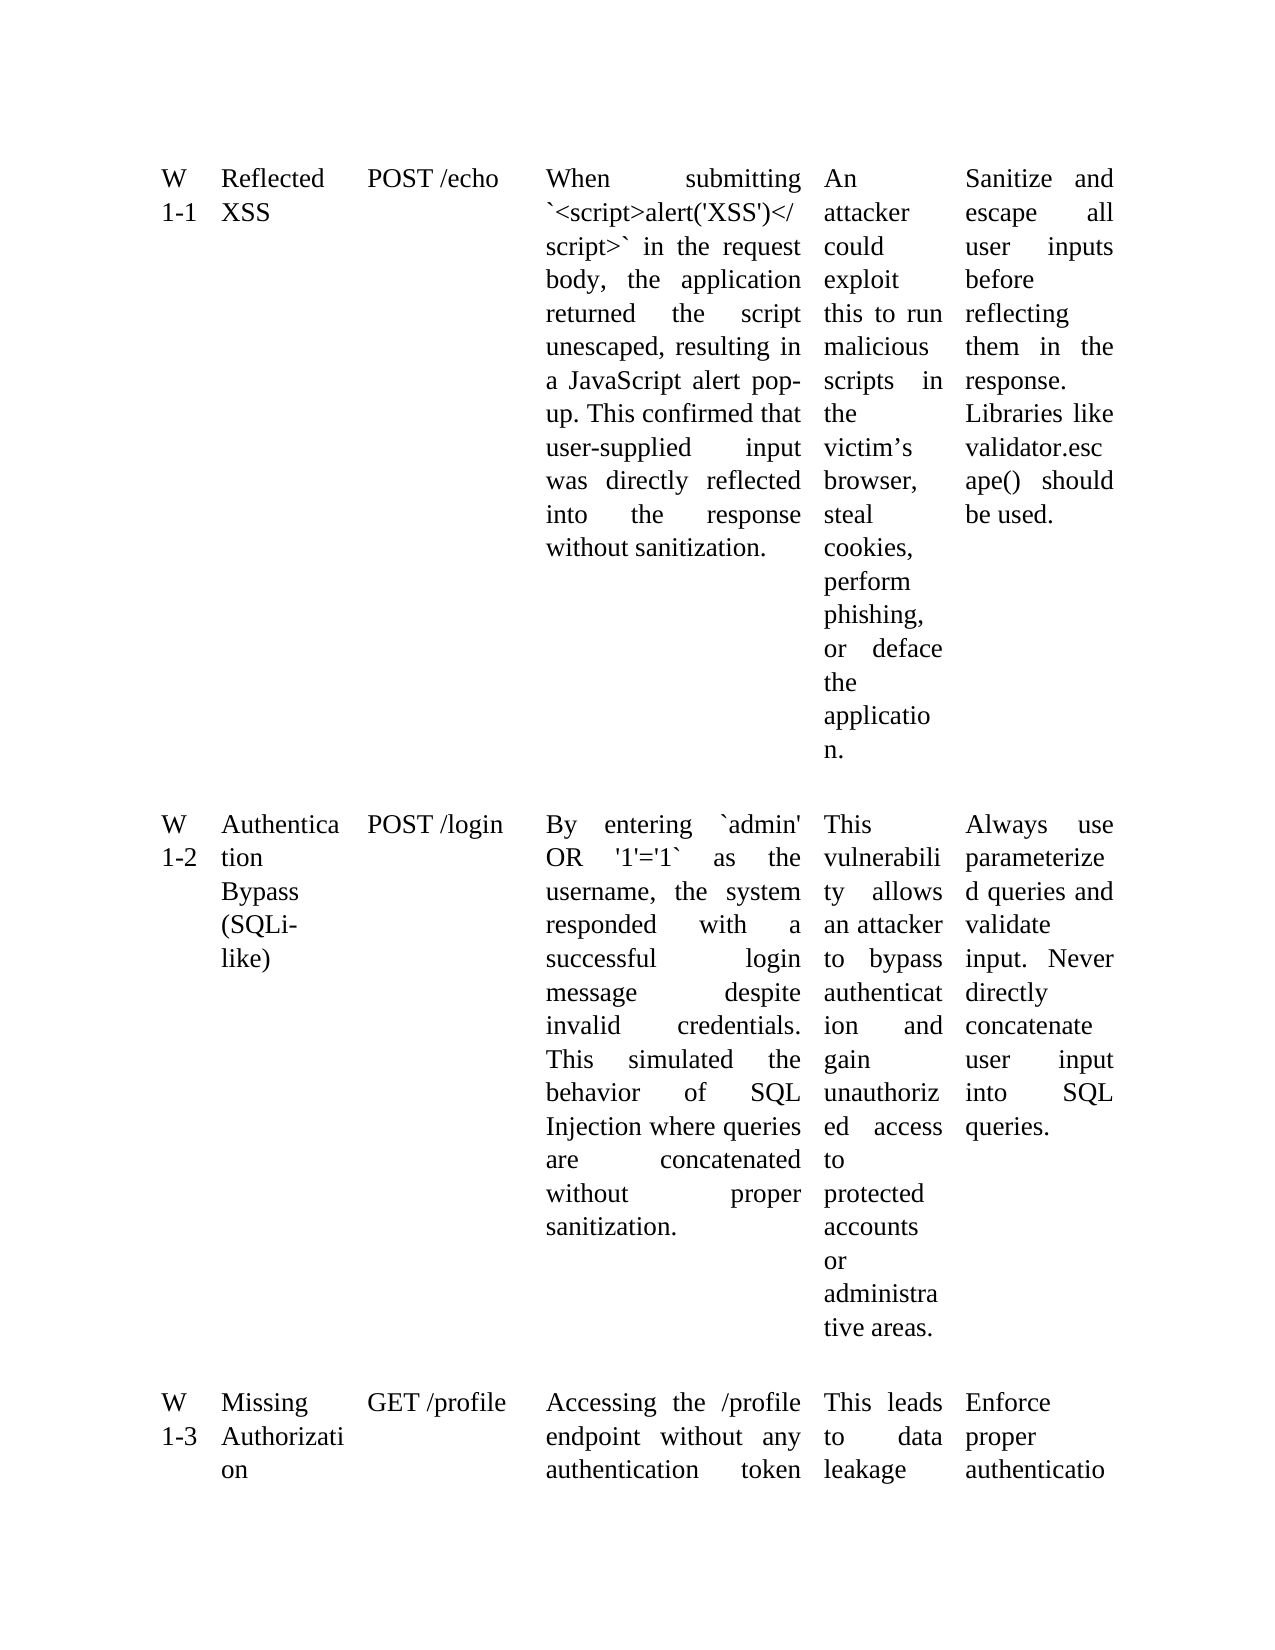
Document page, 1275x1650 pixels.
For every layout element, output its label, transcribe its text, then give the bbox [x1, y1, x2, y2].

table_cell W1-2 [150, 795, 209, 1374]
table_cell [534, 1374, 812, 1484]
table_cell By entering `admin' OR '1'='1` as the username, the system responded with a successful login message despite invalid credentials. This simulated the behavior of SQL Injection where queries are concatenated without proper sanitization. [534, 795, 812, 1374]
table_cell W1-1 [150, 150, 209, 795]
table_cell W1-3 [150, 1374, 209, 1484]
table_cell POST /login [356, 795, 534, 1374]
table_cell POST /echo [356, 150, 534, 795]
table_cell When submitting `<script>alert('XSS')</script>` in the request body, the application returned the script unescaped, resulting in a JavaScript alert pop-up. This confirmed that user-supplied input was directly reflected into the response without sanitization. [534, 150, 812, 795]
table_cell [210, 1374, 356, 1484]
table_cell GET /profile [356, 1374, 534, 1484]
table_cell Always use parameterized queries and validate input. Never directly concatenate user input into SQL queries. [954, 795, 1125, 1374]
table_cell An attacker could exploit this to run malicious scripts in the victim’s browser, steal cookies, perform phishing, or deface the application. [813, 150, 954, 795]
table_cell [954, 1374, 1125, 1484]
table_cell Sanitize and escape all user inputs before reflecting them in the response. Libraries like validator.escape() should be used. [954, 150, 1125, 795]
table_cell This vulnerability allows an attacker to bypass authentication and gain unauthorized access to protected accounts or administrative areas. [813, 795, 954, 1374]
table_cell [813, 1374, 954, 1484]
table_cell Authentication Bypass (SQLi-like) [210, 795, 356, 1374]
table_cell Reflected XSS [210, 150, 356, 795]
